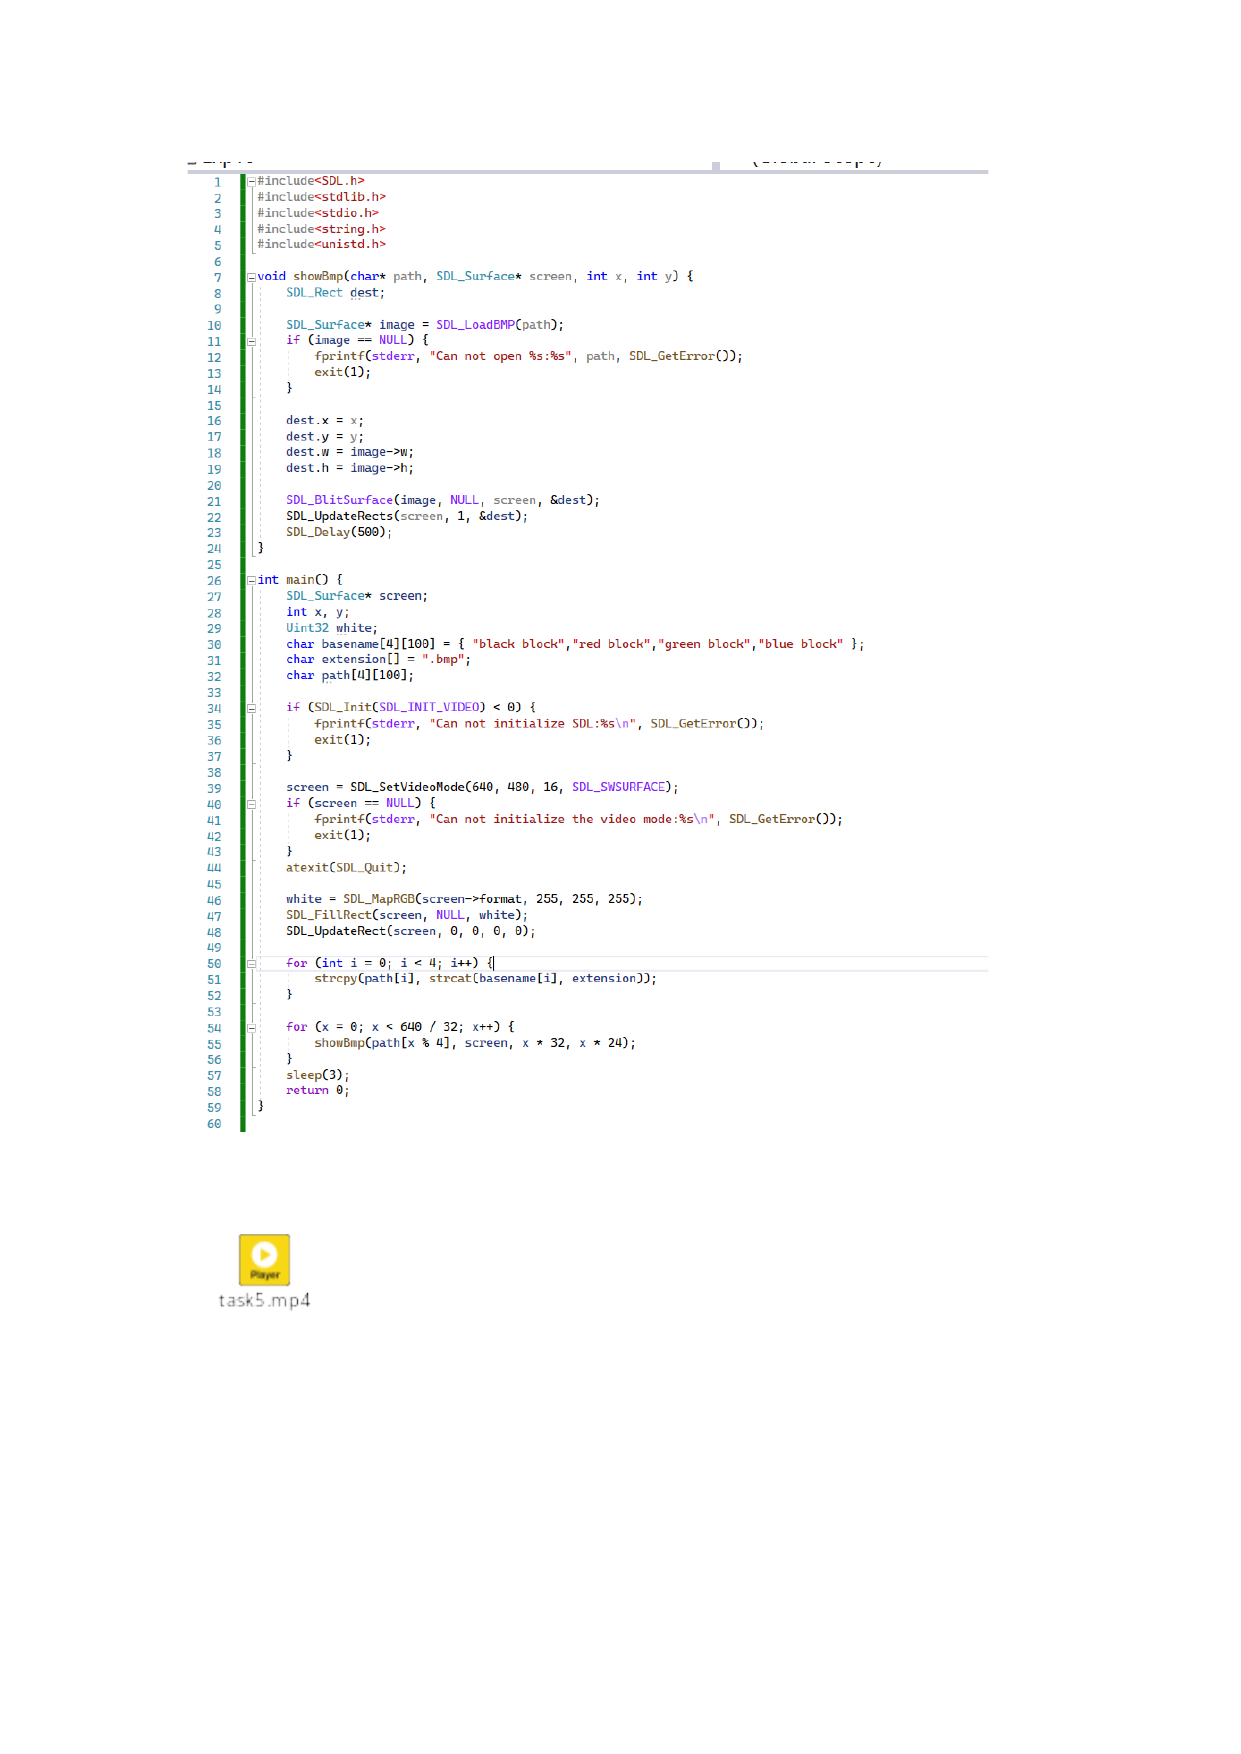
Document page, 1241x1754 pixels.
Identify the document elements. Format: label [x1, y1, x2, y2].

picture [187, 162, 989, 1151]
text [187, 162, 1053, 1364]
